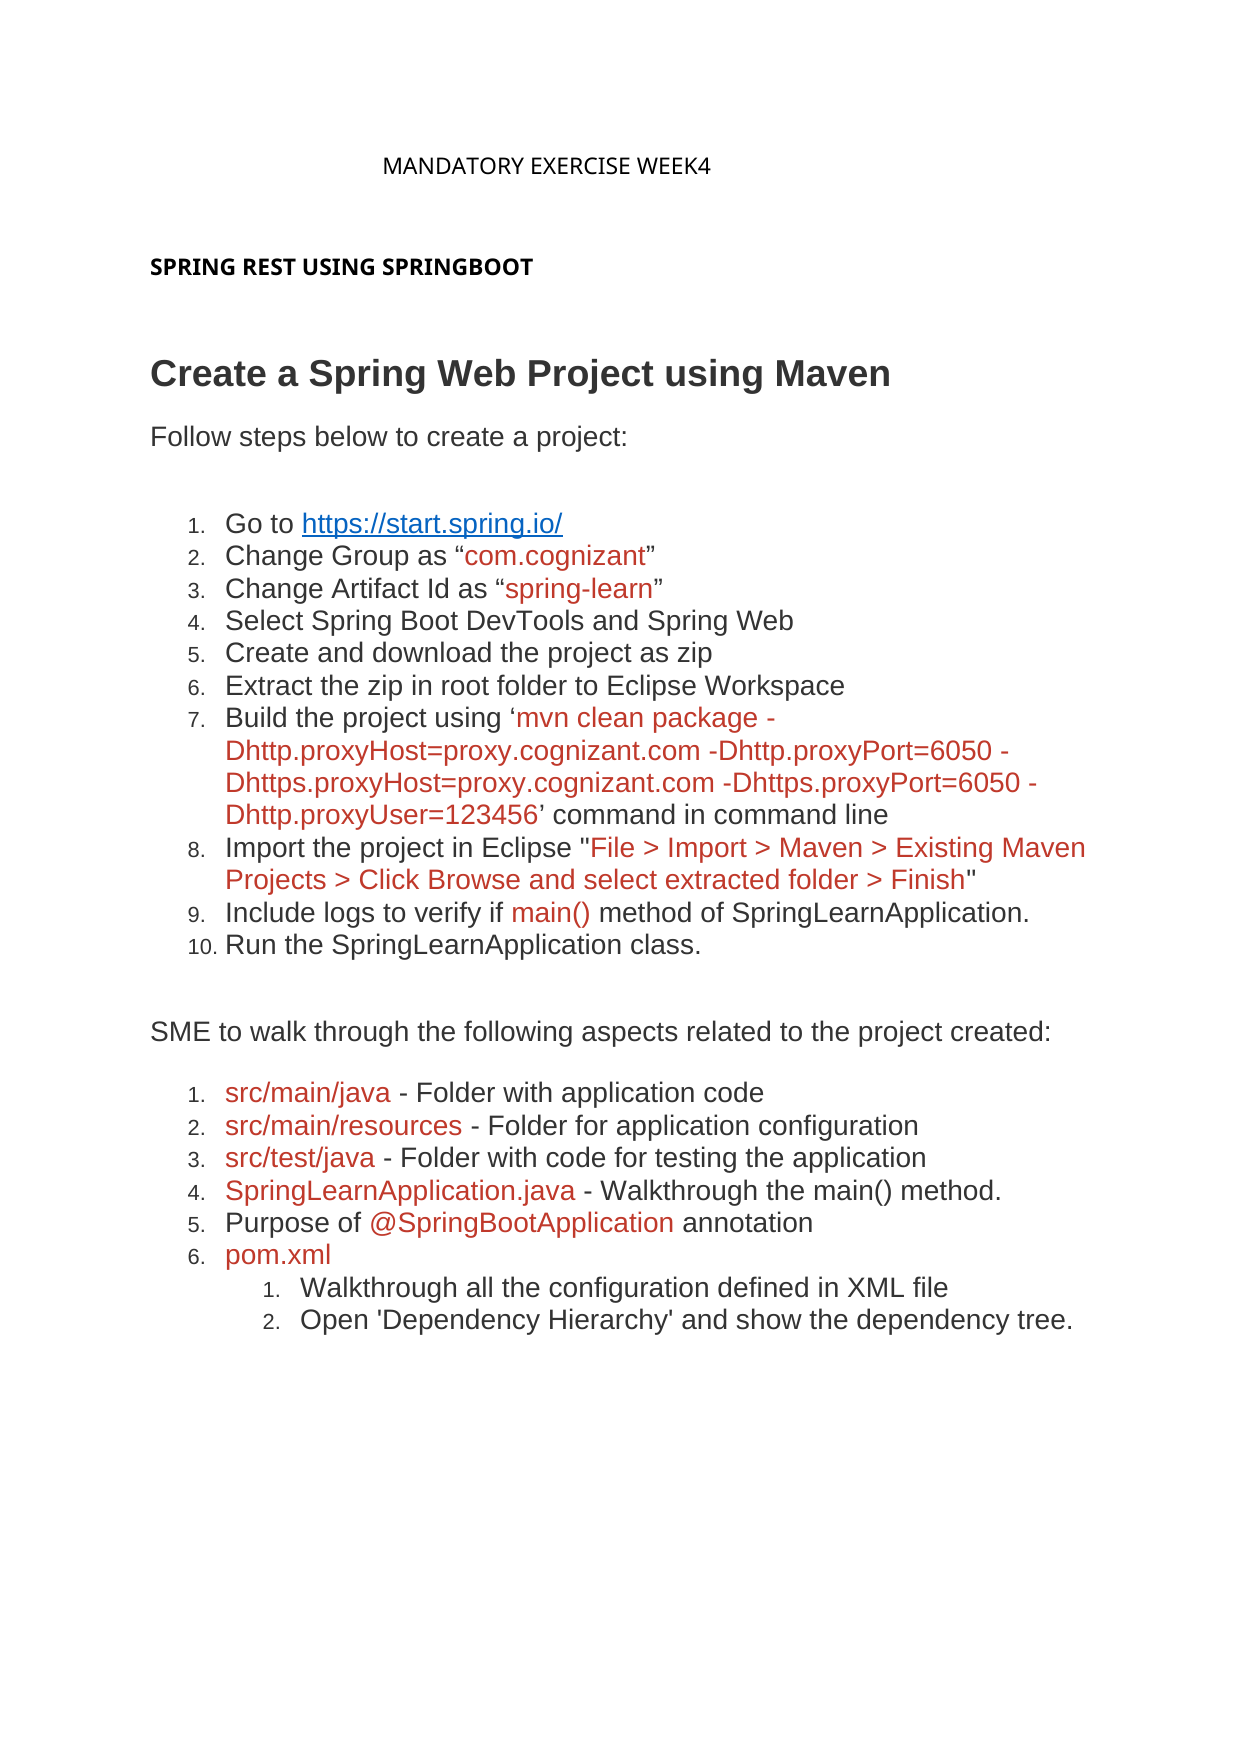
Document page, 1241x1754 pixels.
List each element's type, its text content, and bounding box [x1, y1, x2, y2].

list SpringLearnApplication.java - Walkthrough the main() method. [187, 1173, 1090, 1206]
list Go to https://start.spring.io/ [187, 507, 1090, 539]
list Extract the zip in root folder to Eclipse Workspace [187, 669, 1090, 701]
list Create and download the project as zip [187, 636, 1090, 669]
text SME to walk through the following aspects related to the project created: [150, 989, 1090, 1047]
list Build the project using ‘mvn clean package -Dhttp.proxyHost=proxy.cognizant.com -Dhttp.proxyPort=6050 -Dhttps.proxyHost=proxy.cognizant.com -Dhttps.proxyPort=6050 -Dhttp.proxyUser=123456’ command in command line [187, 701, 1090, 831]
text Create a Spring Web Project using Maven Follow steps below to create a project: [150, 352, 1090, 478]
list Include logs to verify if main() method of SpringLearnApplication. [187, 896, 1090, 928]
list Change Group as “com.cognizant” [187, 539, 1090, 572]
list Open 'Dependency Hierarchy' and show the dependency tree. [262, 1303, 1090, 1335]
list Import the project in Eclipse "File > Import > Maven > Existing Maven Projects > Click Browse and select extracted folder > Finish" [187, 831, 1090, 896]
list src/test/java - Folder with code for testing the application [187, 1141, 1090, 1173]
list Walkthrough all the configuration defined in XML file [262, 1271, 1090, 1303]
list src/main/java - Folder with application code [187, 1076, 1090, 1109]
list Select Spring Boot DevTools and Spring Web [187, 604, 1090, 636]
list pom.xml [187, 1238, 1090, 1271]
text MANDATORY EXERCISE WEEK4 [150, 150, 1090, 181]
list Run the SpringLearnApplication class. [187, 928, 1090, 960]
list Purpose of @SpringBootApplication annotation [187, 1206, 1090, 1238]
list Change Artifact Id as “spring-learn” [187, 572, 1090, 604]
text SPRING REST USING SPRINGBOOT [150, 251, 1090, 282]
list src/main/resources - Folder for application configuration [187, 1109, 1090, 1141]
